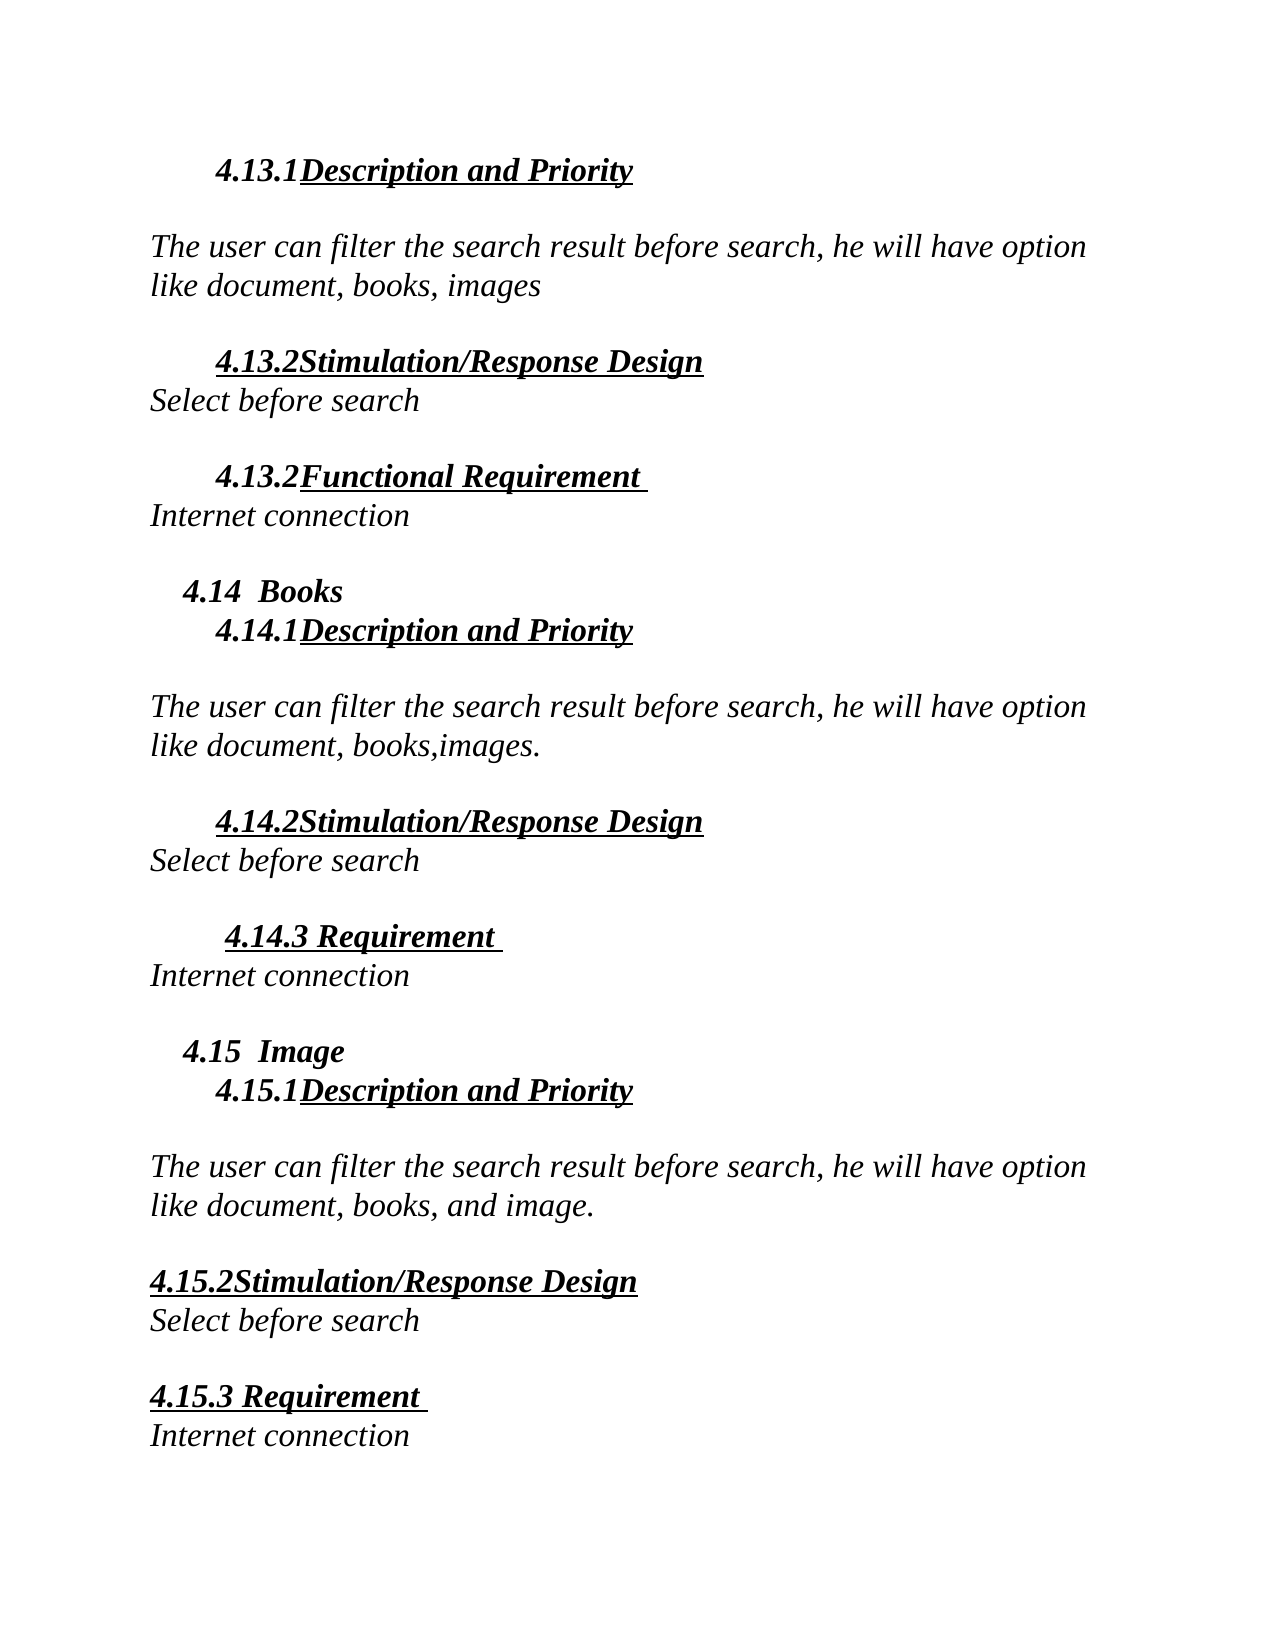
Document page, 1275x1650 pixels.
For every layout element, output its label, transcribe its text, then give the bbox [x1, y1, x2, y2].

text 4.14.2Stimulation/Response Design [150, 802, 1125, 840]
list Image [183, 1032, 1125, 1070]
text 4.13.2Stimulation/Response Design [150, 342, 1125, 380]
text 4.15.2Stimulation/Response Design [150, 1262, 1125, 1300]
list Description and Priority [216, 610, 1125, 648]
text The user can filter the search result before search, he will have option like document, books, images [150, 227, 1125, 303]
list Books [183, 572, 1125, 610]
text Select before search [150, 840, 1125, 878]
text Internet connection [150, 1415, 1125, 1453]
text Internet connection [150, 955, 1125, 993]
text 4.15.3 Requirement [150, 1377, 1125, 1415]
text Select before search [150, 1300, 1125, 1338]
text Internet connection [150, 495, 1125, 533]
list Description and Priority [216, 150, 1125, 188]
list Description and Priority [216, 1070, 1125, 1108]
text The user can filter the search result before search, he will have option like document, books,images. [150, 687, 1125, 763]
text Select before search [150, 380, 1125, 418]
list Functional Requirement [216, 457, 1125, 495]
text 4.14.3 Requirement [150, 917, 1125, 955]
text The user can filter the search result before search, he will have option like document, books, and image. [150, 1147, 1125, 1223]
